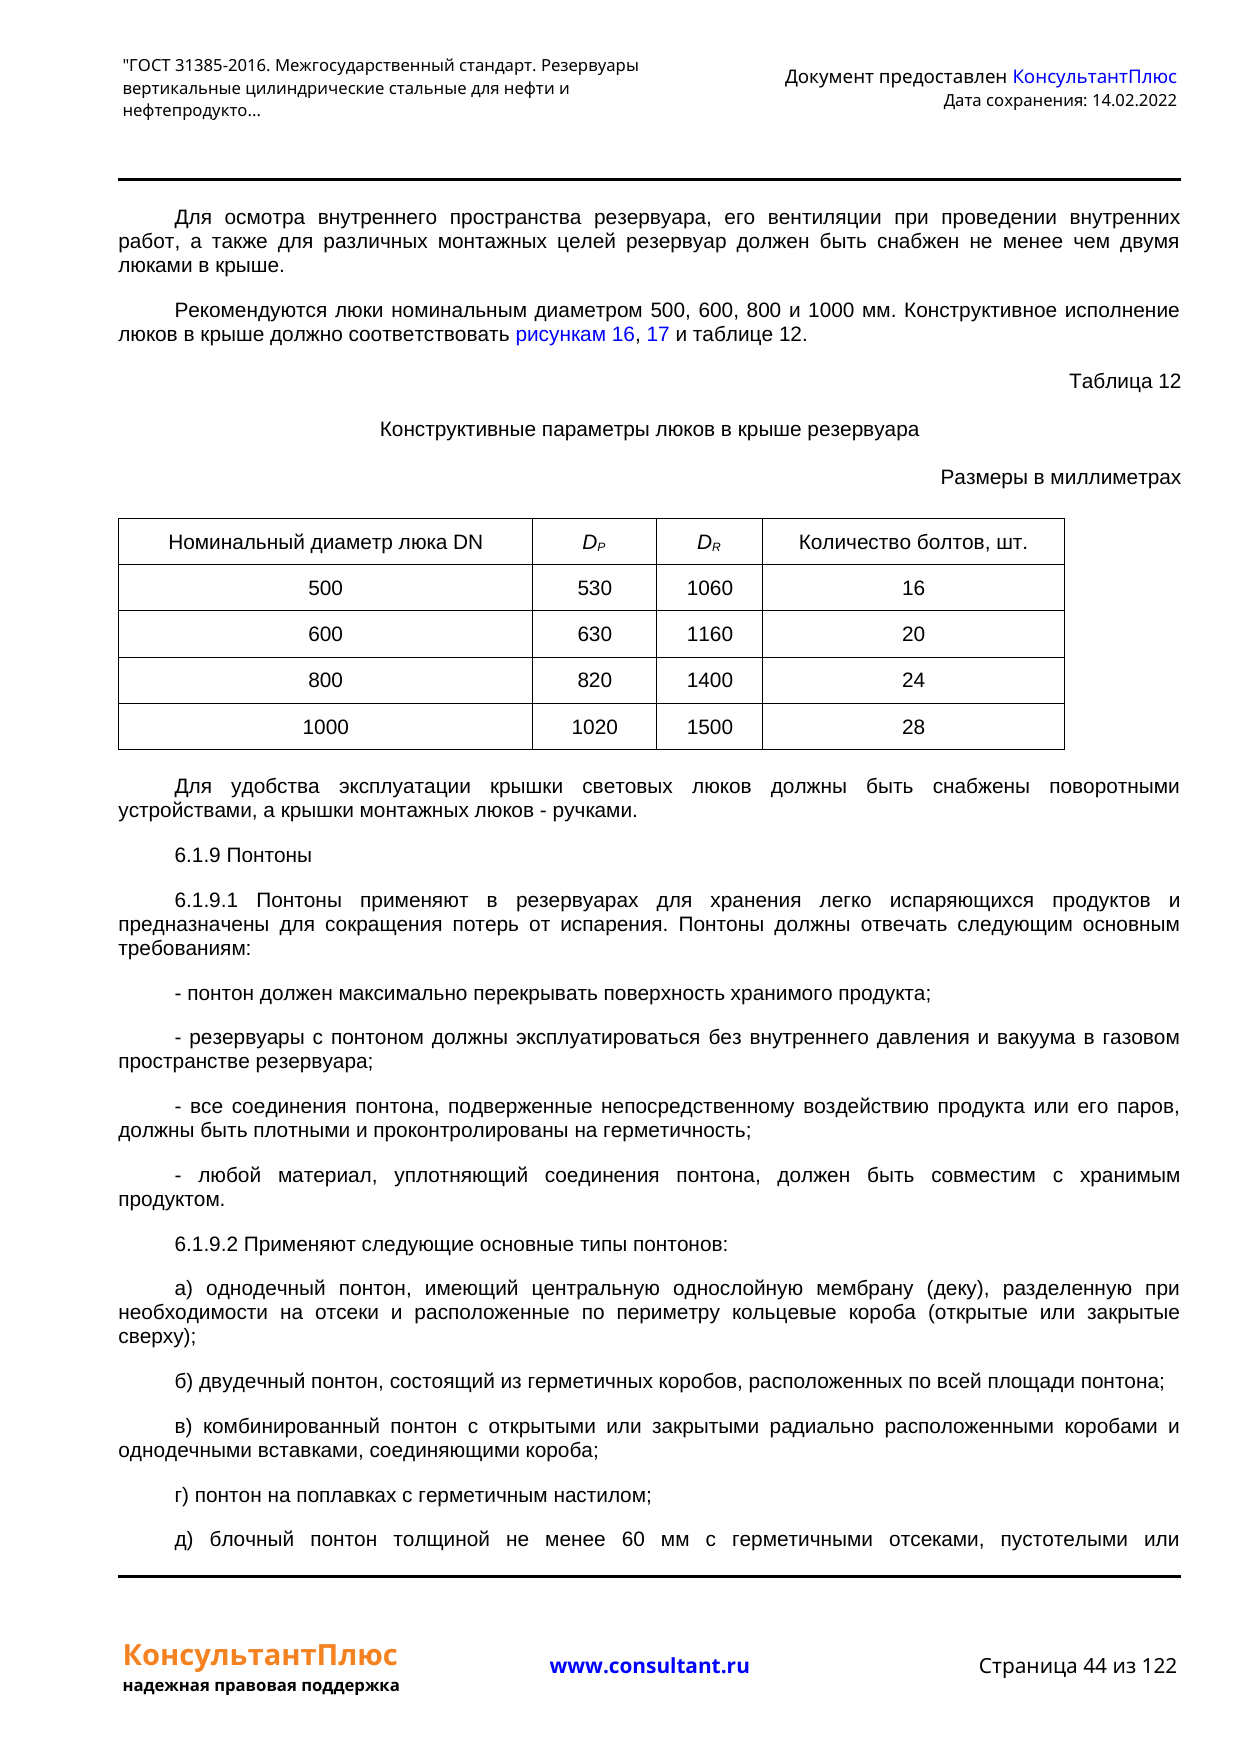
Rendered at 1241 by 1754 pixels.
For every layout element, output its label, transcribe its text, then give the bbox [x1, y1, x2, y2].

text Рекомендуются люки номинальным диаметром 500, 600, 800 и 1000 мм. Конструктивное исполнение люков в крыше должно соответствовать рисункам 16, 17 и таблице 12. [118, 297, 1181, 345]
table_cell 20 [763, 611, 1064, 657]
table_header DP [533, 519, 656, 564]
text 6.1.9.1 Понтоны применяют в резервуарах для хранения легко испаряющихся продуктов и предназначены для сокращения потерь от испарения. Понтоны должны отвечать следующим основным требованиям: [118, 888, 1181, 959]
table_cell 600 [119, 611, 532, 657]
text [118, 1527, 1181, 1551]
text - резервуары с понтоном должны эксплуатироваться без внутреннего давления и вакуума в газовом пространстве резервуара; [118, 1025, 1181, 1073]
text в) комбинированный понтон с открытыми или закрытыми радиально расположенными коробами и однодечными вставками, соединяющими короба; [118, 1414, 1181, 1462]
table_cell 820 [533, 658, 656, 703]
text 6.1.9.2 Применяют следующие основные типы понтонов: [118, 1231, 1181, 1255]
text - любой материал, уплотняющий соединения понтона, должен быть совместим с хранимым продуктом. [118, 1163, 1181, 1211]
table_cell 630 [533, 611, 656, 657]
text - понтон должен максимально перекрывать поверхность хранимого продукта; [118, 980, 1181, 1004]
table_cell 1400 [657, 658, 762, 703]
text г) понтон на поплавках с герметичным настилом; [118, 1482, 1181, 1506]
text Для осмотра внутреннего пространства резервуара, его вентиляции при проведении внутренних работ, а также для различных монтажных целей резервуар должен быть снабжен не менее чем двумя люками в крыше. [118, 205, 1181, 277]
text Размеры в миллиметрах [118, 465, 1181, 489]
table_header Количество болтов, шт. [763, 519, 1064, 564]
table_cell 16 [763, 565, 1064, 610]
text Конструктивные параметры люков в крыше резервуара [118, 417, 1181, 441]
text Таблица 12 [118, 369, 1181, 393]
table_cell 1160 [657, 611, 762, 657]
text Для удобства эксплуатации крышки световых люков должны быть снабжены поворотными устройствами, а крышки монтажных люков - ручками. [118, 774, 1181, 822]
text - все соединения понтона, подверженные непосредственному воздействию продукта или его паров, должны быть плотными и проконтролированы на герметичность; [118, 1094, 1181, 1142]
table_cell 1500 [657, 704, 762, 749]
table_cell 28 [763, 704, 1064, 749]
table_header DR [657, 519, 762, 564]
table_cell 1020 [533, 704, 656, 749]
table_cell 24 [763, 658, 1064, 703]
table_cell 800 [119, 658, 532, 703]
text а) однодечный понтон, имеющий центральную однослойную мембрану (деку), разделенную при необходимости на отсеки и расположенные по периметру кольцевые короба (открытые или закрытые сверху); [118, 1276, 1181, 1348]
table_cell 1060 [657, 565, 762, 610]
table_cell 530 [533, 565, 656, 610]
table_cell 1000 [119, 704, 532, 749]
text 6.1.9 Понтоны [118, 843, 1181, 867]
table_cell 500 [119, 565, 532, 610]
text б) двудечный понтон, состоящий из герметичных коробов, расположенных по всей площади понтона; [118, 1369, 1181, 1393]
table_header Номинальный диаметр люка DN [119, 519, 532, 564]
